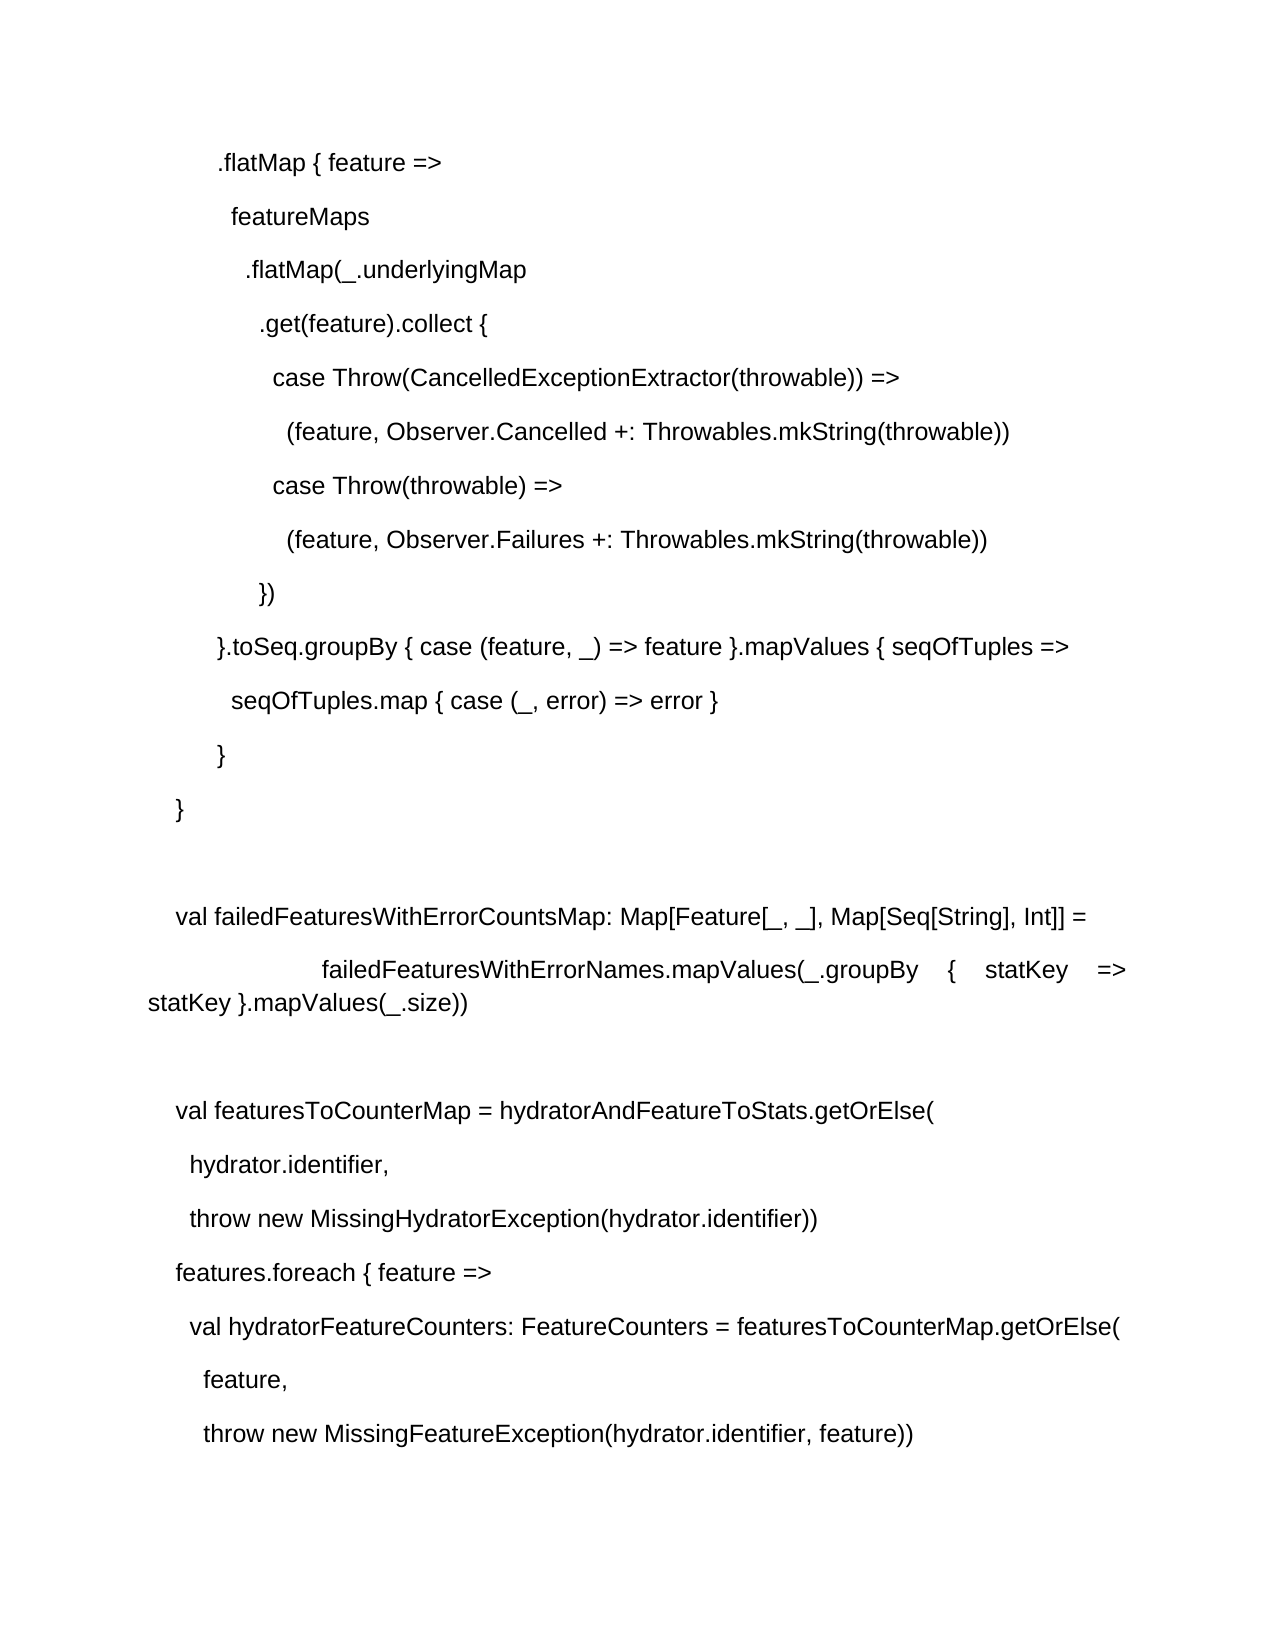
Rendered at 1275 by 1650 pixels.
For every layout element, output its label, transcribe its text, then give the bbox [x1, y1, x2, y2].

text feature, [148, 1365, 1127, 1394]
text case Throw(throwable) => [148, 471, 1127, 499]
text featureMaps [148, 201, 1127, 230]
text }) [148, 578, 1127, 607]
text failedFeaturesWithErrorNames.mapValues(_.groupBy { statKey => statKey }.mapValues(_.size)) [148, 955, 1127, 1017]
text case Throw(CancelledExceptionExtractor(throwable)) => [148, 363, 1127, 392]
text .flatMap(_.underlyingMap [148, 255, 1127, 284]
text val featuresToCounterMap = hydratorAndFeatureToStats.getOrElse( [148, 1096, 1127, 1125]
text val failedFeaturesWithErrorCountsMap: Map[Feature[_, _], Map[Seq[String], Int]] = [148, 902, 1127, 930]
text (feature, Observer.Cancelled +: Throwables.mkString(throwable)) [148, 417, 1127, 446]
text } [148, 740, 1127, 769]
text .flatMap { feature => [148, 148, 1127, 176]
text throw new MissingHydratorException(hydrator.identifier)) [148, 1204, 1127, 1233]
text features.foreach { feature => [148, 1258, 1127, 1286]
text hydrator.identifier, [148, 1150, 1127, 1179]
text seqOfTuples.map { case (_, error) => error } [148, 686, 1127, 715]
text } [148, 794, 1127, 823]
text (feature, Observer.Failures +: Throwables.mkString(throwable)) [148, 524, 1127, 553]
text val hydratorFeatureCounters: FeatureCounters = featuresToCounterMap.getOrElse( [148, 1312, 1127, 1340]
text }.toSeq.groupBy { case (feature, _) => feature }.mapValues { seqOfTuples => [148, 632, 1127, 661]
text throw new MissingFeatureException(hydrator.identifier, feature)) [148, 1419, 1127, 1448]
text .get(feature).collect { [148, 309, 1127, 338]
